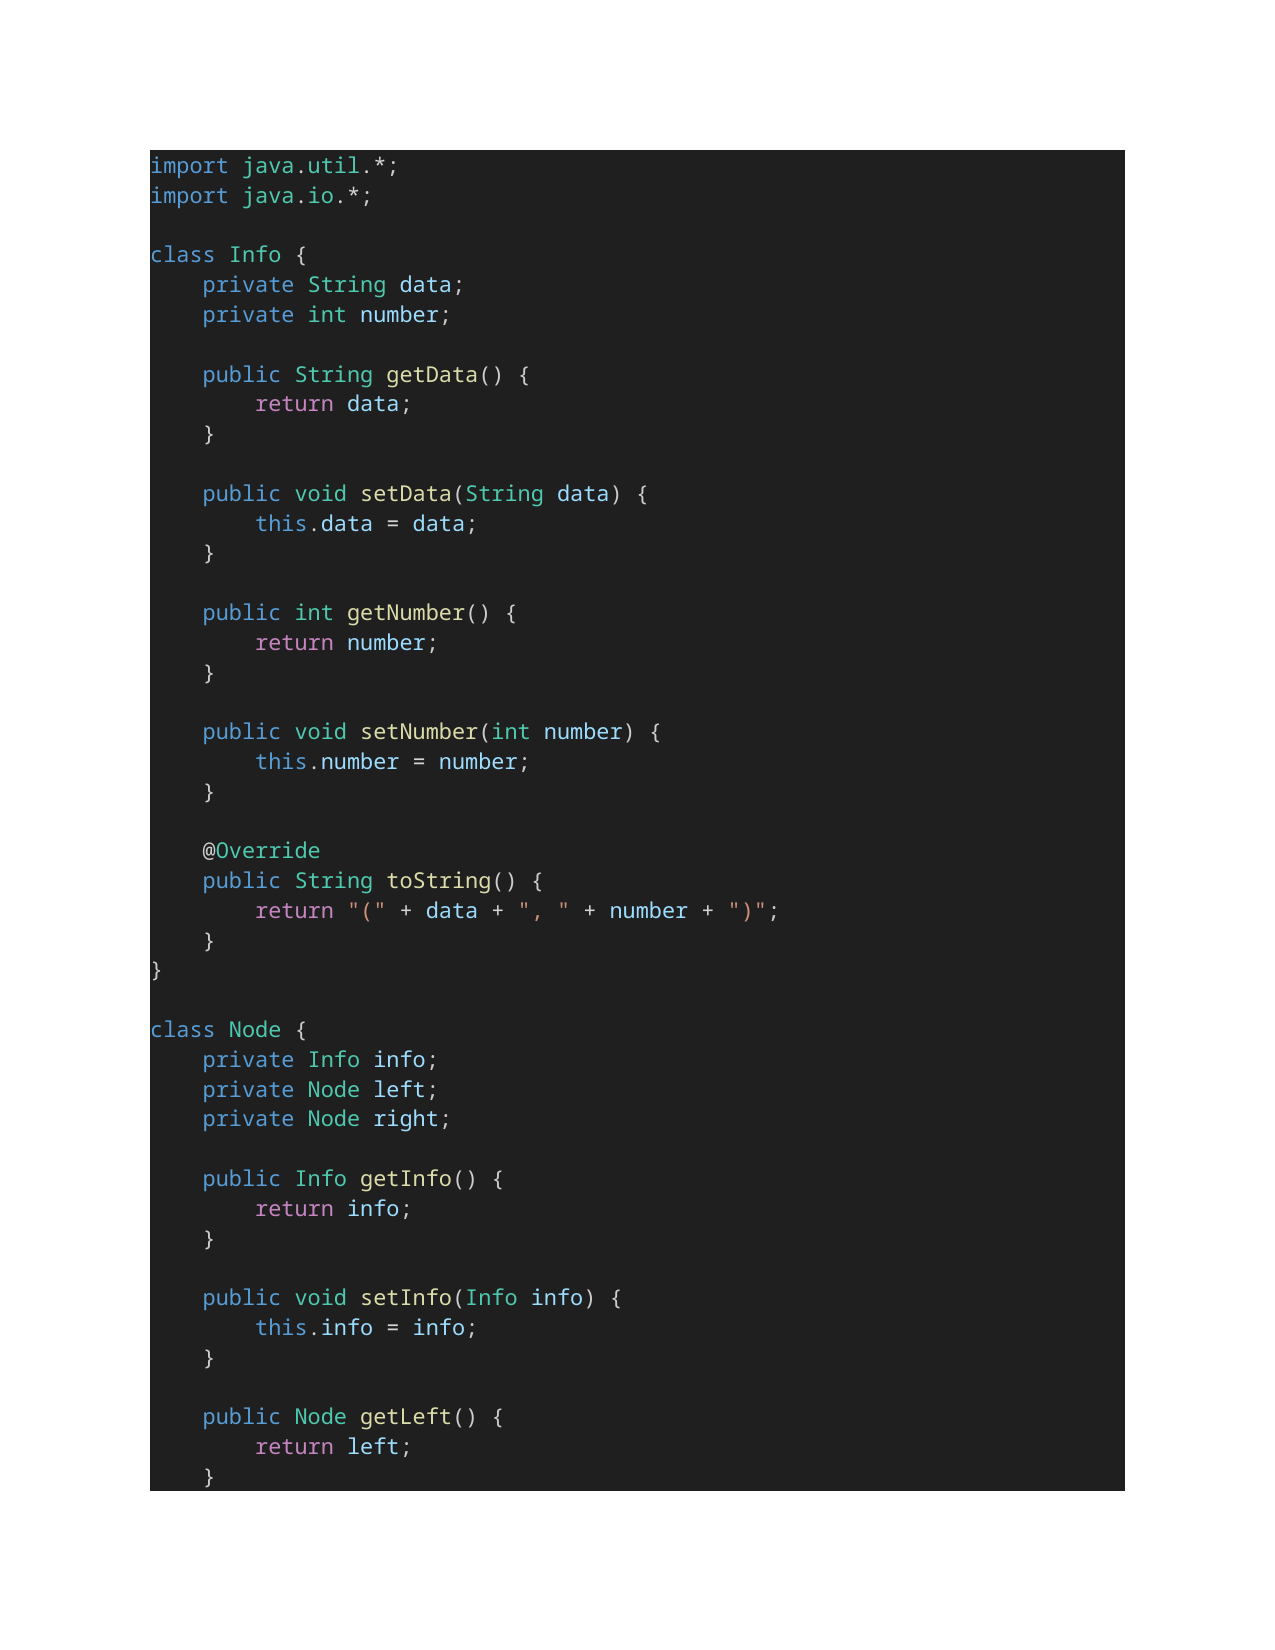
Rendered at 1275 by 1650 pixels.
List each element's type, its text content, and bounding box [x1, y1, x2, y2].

text return data; [150, 388, 1125, 418]
text private Node right; [150, 1103, 1125, 1133]
text } [150, 924, 1125, 954]
text } [150, 1342, 1125, 1371]
text public void setInfo(Info info) { [150, 1282, 1125, 1312]
text } [150, 1222, 1125, 1252]
text return info; [150, 1193, 1125, 1222]
text private Info info; [150, 1044, 1125, 1073]
text } [150, 954, 1125, 984]
text private int number; [150, 299, 1125, 329]
text return left; [150, 1431, 1125, 1461]
text public Node getLeft() { [150, 1401, 1125, 1431]
text return "(" + data + ", " + number + ")"; [150, 895, 1125, 924]
text import java.util.*; [150, 150, 1125, 180]
text } [150, 1461, 1125, 1491]
text class Info { [150, 239, 1125, 269]
text public int getNumber() { [150, 597, 1125, 627]
text import java.io.*; [150, 180, 1125, 209]
text private String data; [150, 269, 1125, 299]
text } [150, 776, 1125, 805]
text } [150, 418, 1125, 448]
text class Node { [150, 1014, 1125, 1044]
text public void setData(String data) { [150, 478, 1125, 507]
text } [150, 656, 1125, 686]
text return number; [150, 627, 1125, 656]
text public String toString() { [150, 865, 1125, 895]
text public Info getInfo() { [150, 1163, 1125, 1193]
text this.number = number; [150, 746, 1125, 776]
text public String getData() { [150, 358, 1125, 388]
text this.info = info; [150, 1312, 1125, 1342]
text this.data = data; [150, 507, 1125, 537]
text private Node left; [150, 1073, 1125, 1103]
text public void setNumber(int number) { [150, 716, 1125, 746]
text @Override [150, 835, 1125, 865]
text } [150, 537, 1125, 567]
